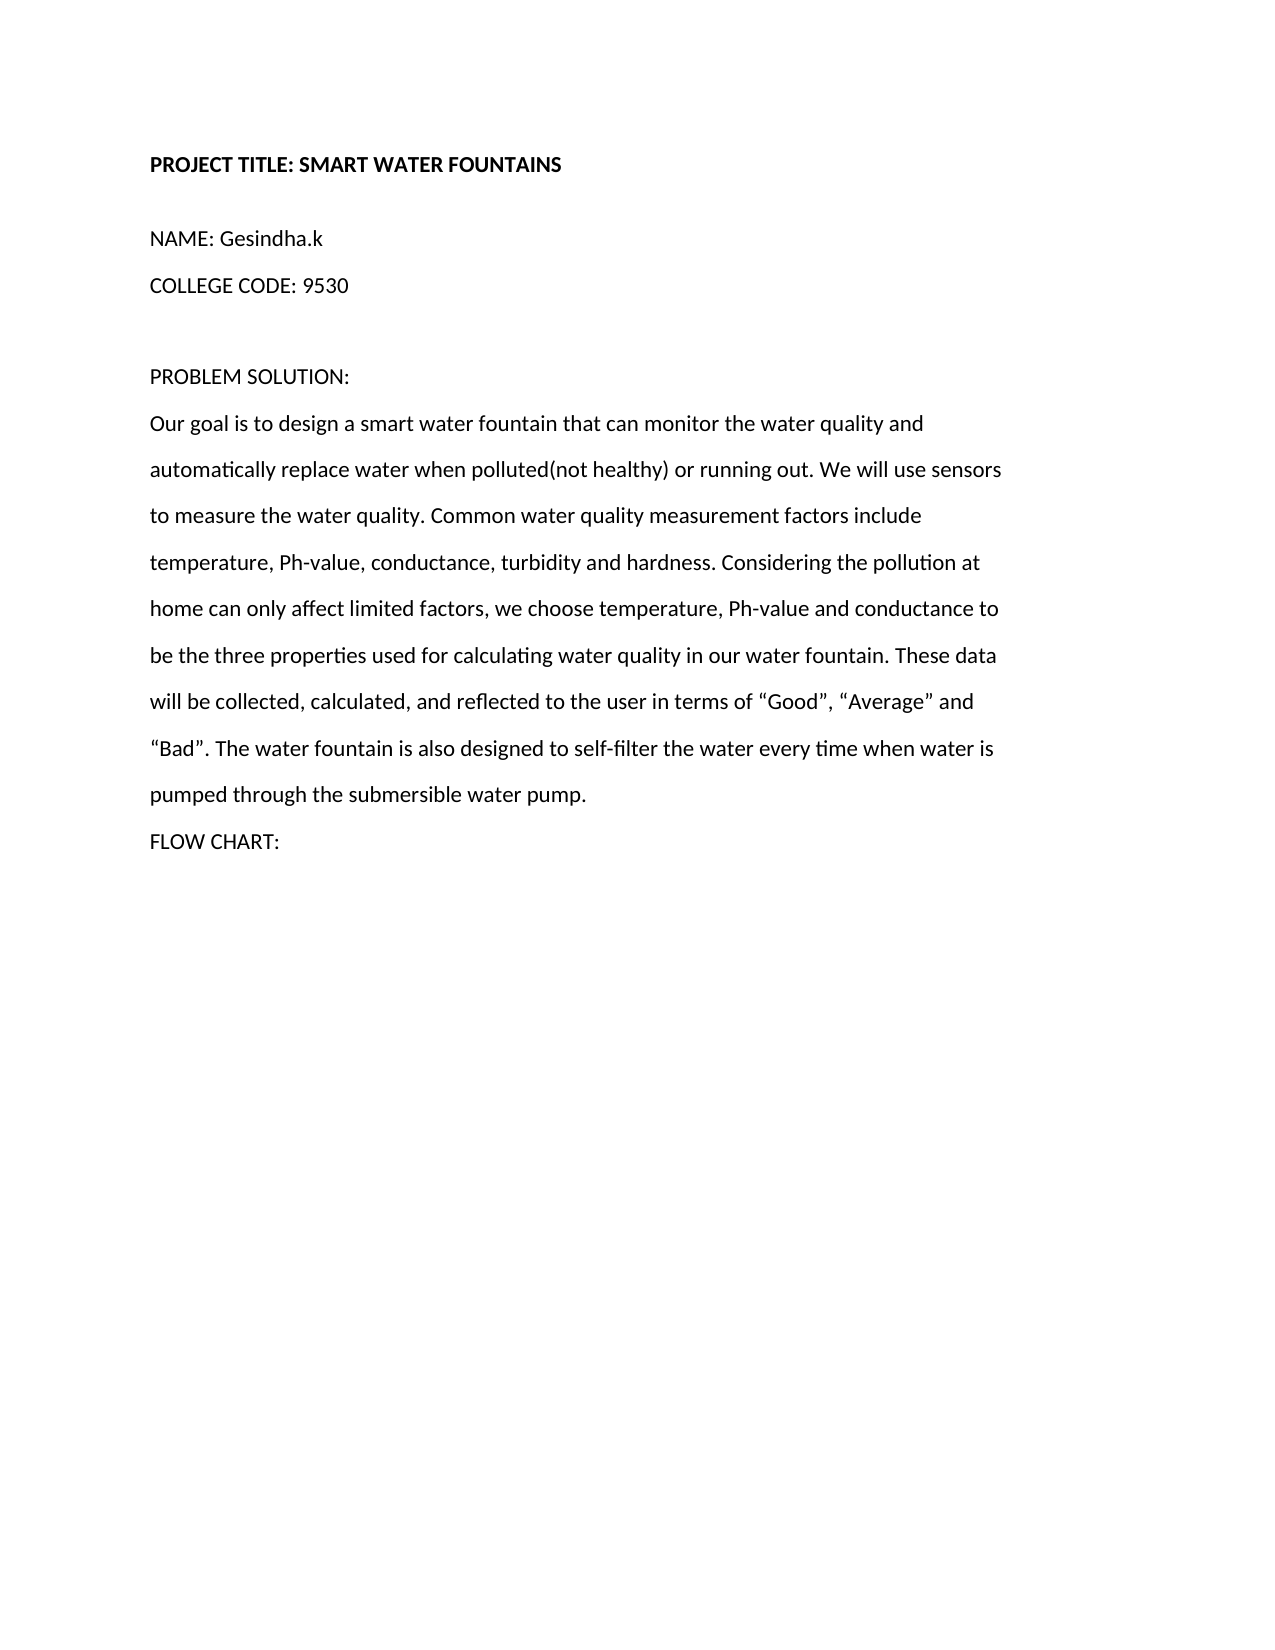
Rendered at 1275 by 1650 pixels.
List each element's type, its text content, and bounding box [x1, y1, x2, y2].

text COLLEGE CODE: 9530 [149, 271, 1004, 299]
text FLOW CHART: [149, 827, 1004, 855]
text NAME: Gesindha.k [149, 224, 1004, 252]
text PROJECT TITLE: SMART WATER FOUNTAINS [150, 150, 1004, 178]
text Our goal is to design a smart water fountain that can monitor the water quality and automatically replace water when polluted(not healthy) or running out. We will use sensors to measure the water quality. Common water quality measurement factors include temperature, Ph-value, conductance, turbidity and hardness. Considering the pollution at home can only affect limited factors, we choose temperature, Ph-value and conductance to be the three properties used for calculating water quality in our water fountain. These data will be collected, calculated, and reflected to the user in terms of “Good”, “Average” and “Bad”. The water fountain is also designed to self-filter the water every time when water is pumped through the submersible water pump. [149, 409, 1004, 808]
text PROBLEM SOLUTION: [149, 362, 1004, 390]
